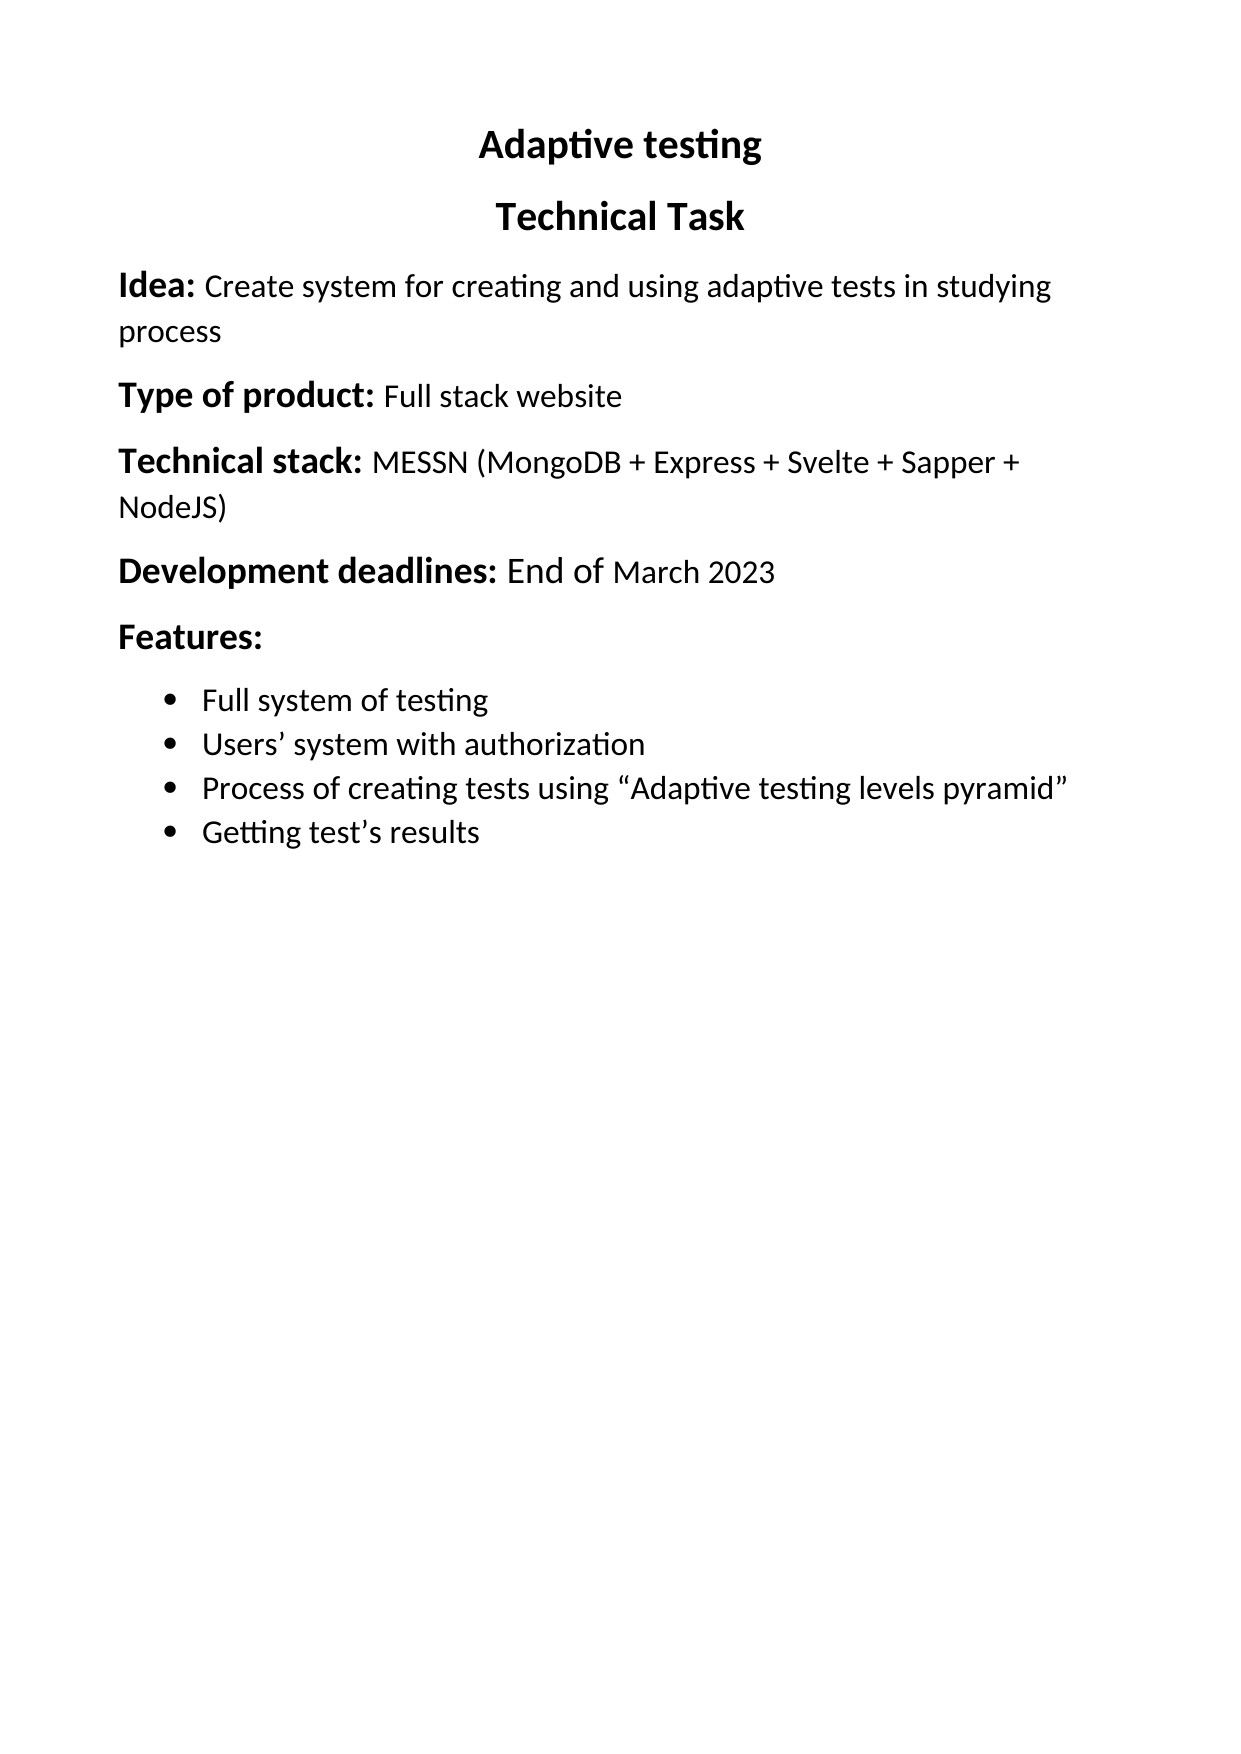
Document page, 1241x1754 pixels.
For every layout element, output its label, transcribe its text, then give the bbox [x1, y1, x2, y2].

text Features: [118, 613, 1122, 659]
text Adaptive testing [118, 118, 1122, 169]
list Process of creating tests using “Adaptive testing levels pyramid” [164, 767, 1122, 808]
text Type of product: Full stack website [118, 371, 1122, 417]
text Technical stack: MESSN (MongoDB + Express + Svelte + Sapper + NodeJS) [118, 437, 1122, 527]
list Full system of testing [164, 679, 1122, 720]
text Development deadlines: End of March 2023 [118, 547, 1122, 593]
text Idea: Create system for creating and using adaptive tests in studying process [118, 261, 1122, 351]
text Technical Task [118, 190, 1122, 241]
list Users’ system with authorization [164, 723, 1122, 764]
list Getting test’s results [164, 811, 1122, 852]
